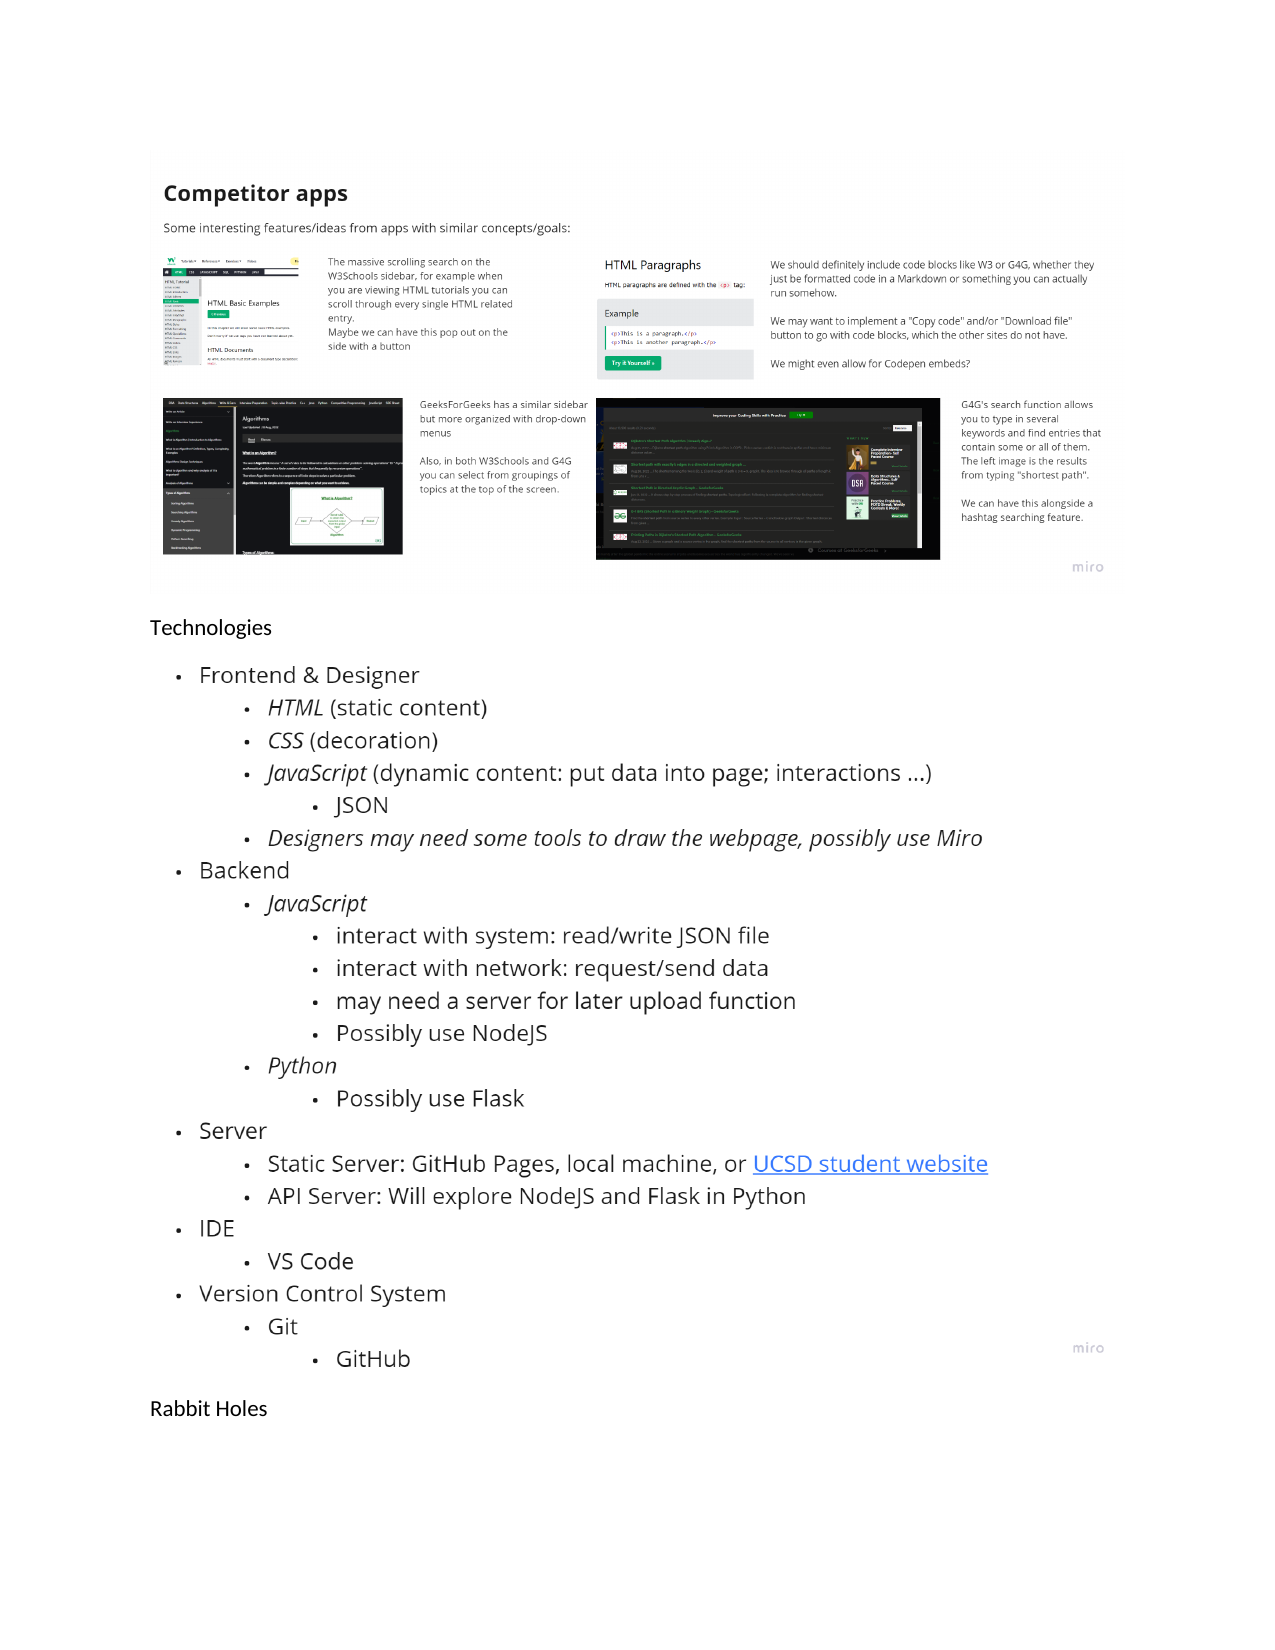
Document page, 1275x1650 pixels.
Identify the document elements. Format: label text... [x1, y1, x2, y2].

picture [150, 150, 1125, 594]
text Technologies [150, 613, 1125, 641]
picture [150, 659, 1125, 1375]
text Rabbit Holes [150, 1394, 1125, 1422]
